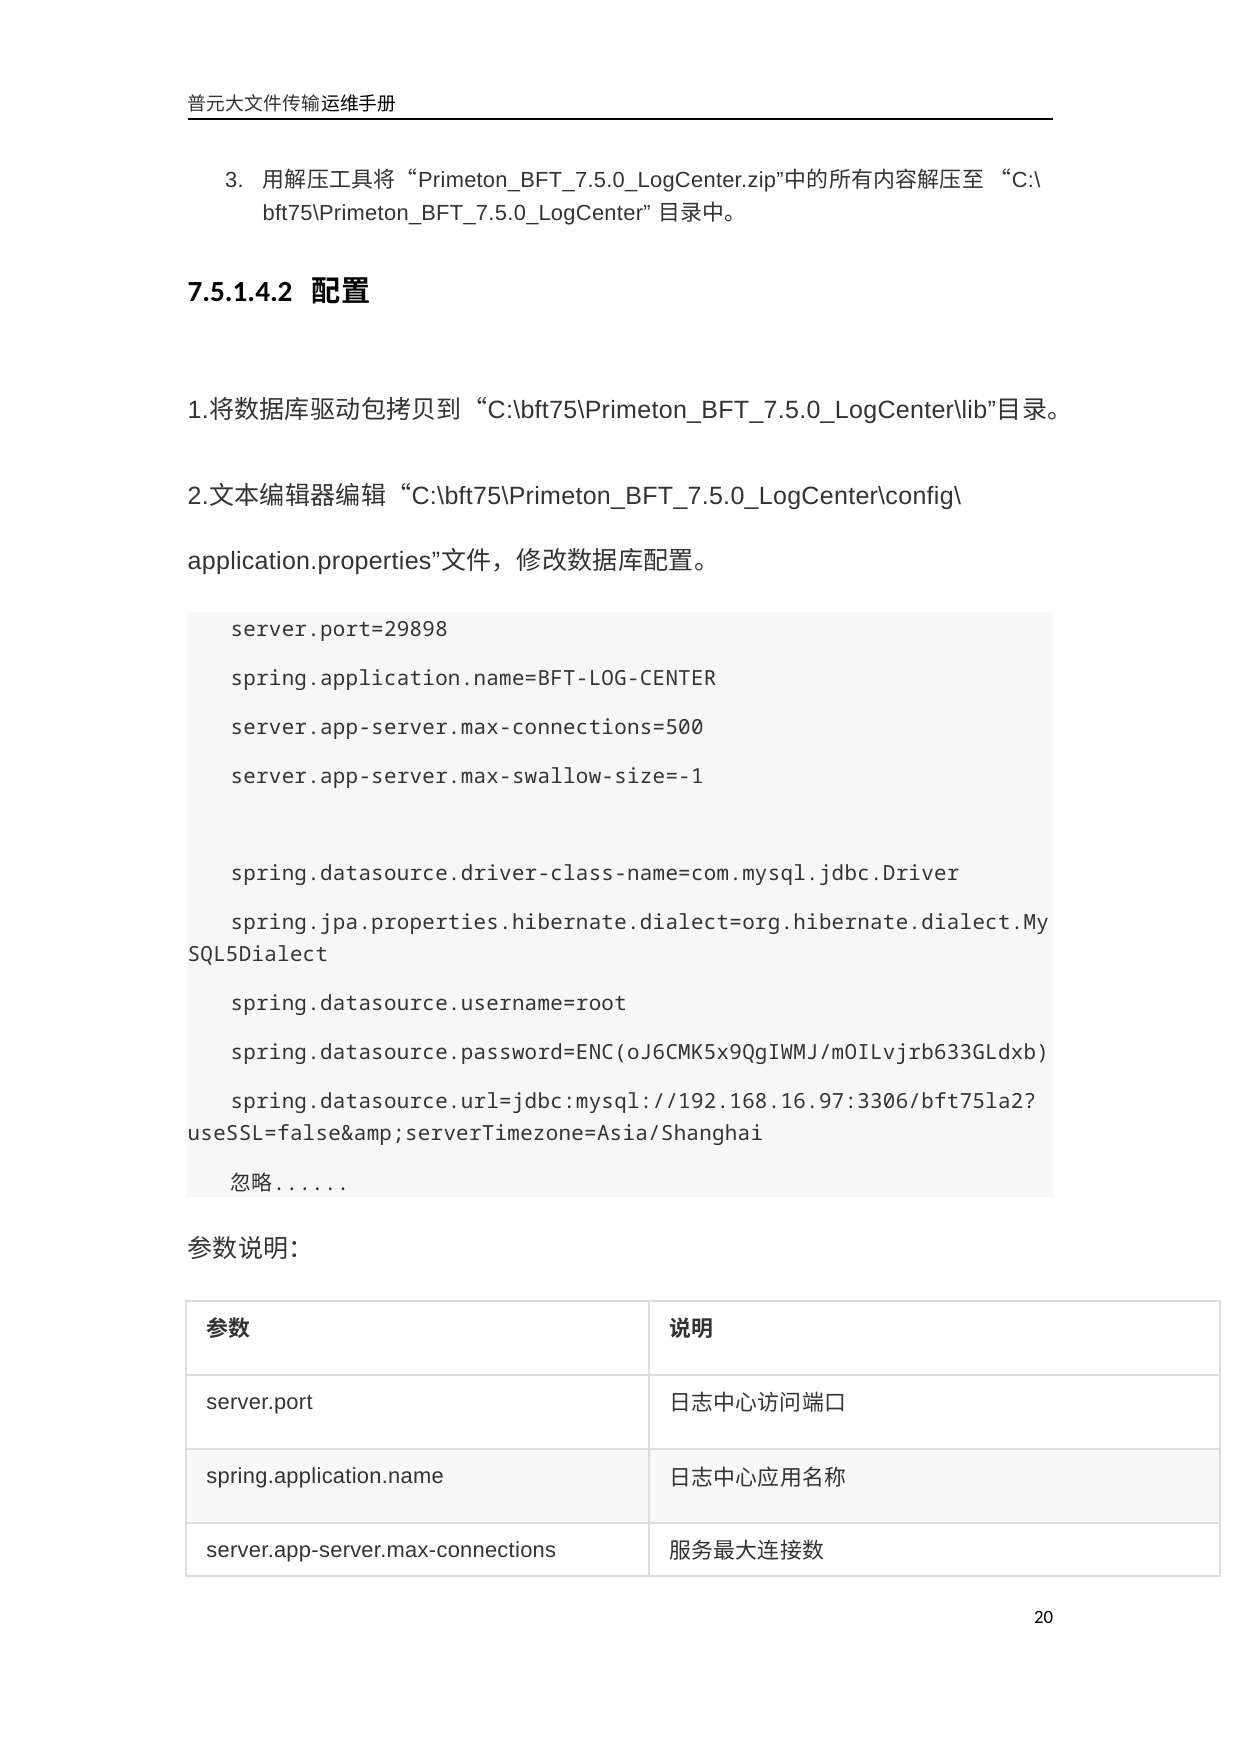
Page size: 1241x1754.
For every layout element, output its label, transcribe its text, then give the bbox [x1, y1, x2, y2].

table_cell server.port [187, 1376, 648, 1448]
table_cell 服务最大连接数 [650, 1524, 1219, 1575]
subtitle 配置 [187, 256, 1053, 321]
table_cell 日志中心访问端口 [650, 1376, 1219, 1448]
text spring.application.name=BFT-LOG-CENTER [187, 661, 1053, 694]
text server.app-server.max-swallow-size=-1 [187, 759, 1053, 791]
text spring.datasource.username=root [187, 986, 1053, 1019]
text 忽略...... [187, 1165, 1053, 1197]
text server.port=29898 [187, 612, 1053, 645]
table_header 说明 [650, 1302, 1219, 1374]
list 用解压工具将“Primeton_BFT_7.5.0_LogCenter.zip”中的所有内容解压至 “C:\bft75\Primeton_BFT_7.5.0_LogCenter” 目录中。 [225, 162, 1053, 227]
text 1.将数据库驱动包拷贝到“C:\bft75\Primeton_BFT_7.5.0_LogCenter\lib”目录。 [187, 375, 1053, 440]
text 2.文本编辑器编辑“C:\bft75\Primeton_BFT_7.5.0_LogCenter\config\application.properties”文件，修改数据库配置。 [187, 461, 1053, 591]
text spring.datasource.url=jdbc:mysql://192.168.16.97:3306/bft75la2?useSSL=false&amp;serverTimezone=Asia/Shanghai [187, 1084, 1053, 1149]
text spring.jpa.properties.hibernate.dialect=org.hibernate.dialect.MySQL5Dialect [187, 905, 1053, 970]
table_cell server.app-server.max-connections [187, 1524, 648, 1575]
table_header 参数 [187, 1302, 648, 1374]
text 参数说明： [187, 1214, 1053, 1279]
text spring.datasource.driver-class-name=com.mysql.jdbc.Driver [187, 856, 1053, 889]
text spring.datasource.password=ENC(oJ6CMK5x9QgIWMJ/mOILvjrb633GLdxb) [187, 1035, 1053, 1067]
text server.app-server.max-connections=500 [187, 710, 1053, 742]
table_cell 日志中心应用名称 [650, 1450, 1219, 1522]
table_cell spring.application.name [187, 1450, 648, 1522]
